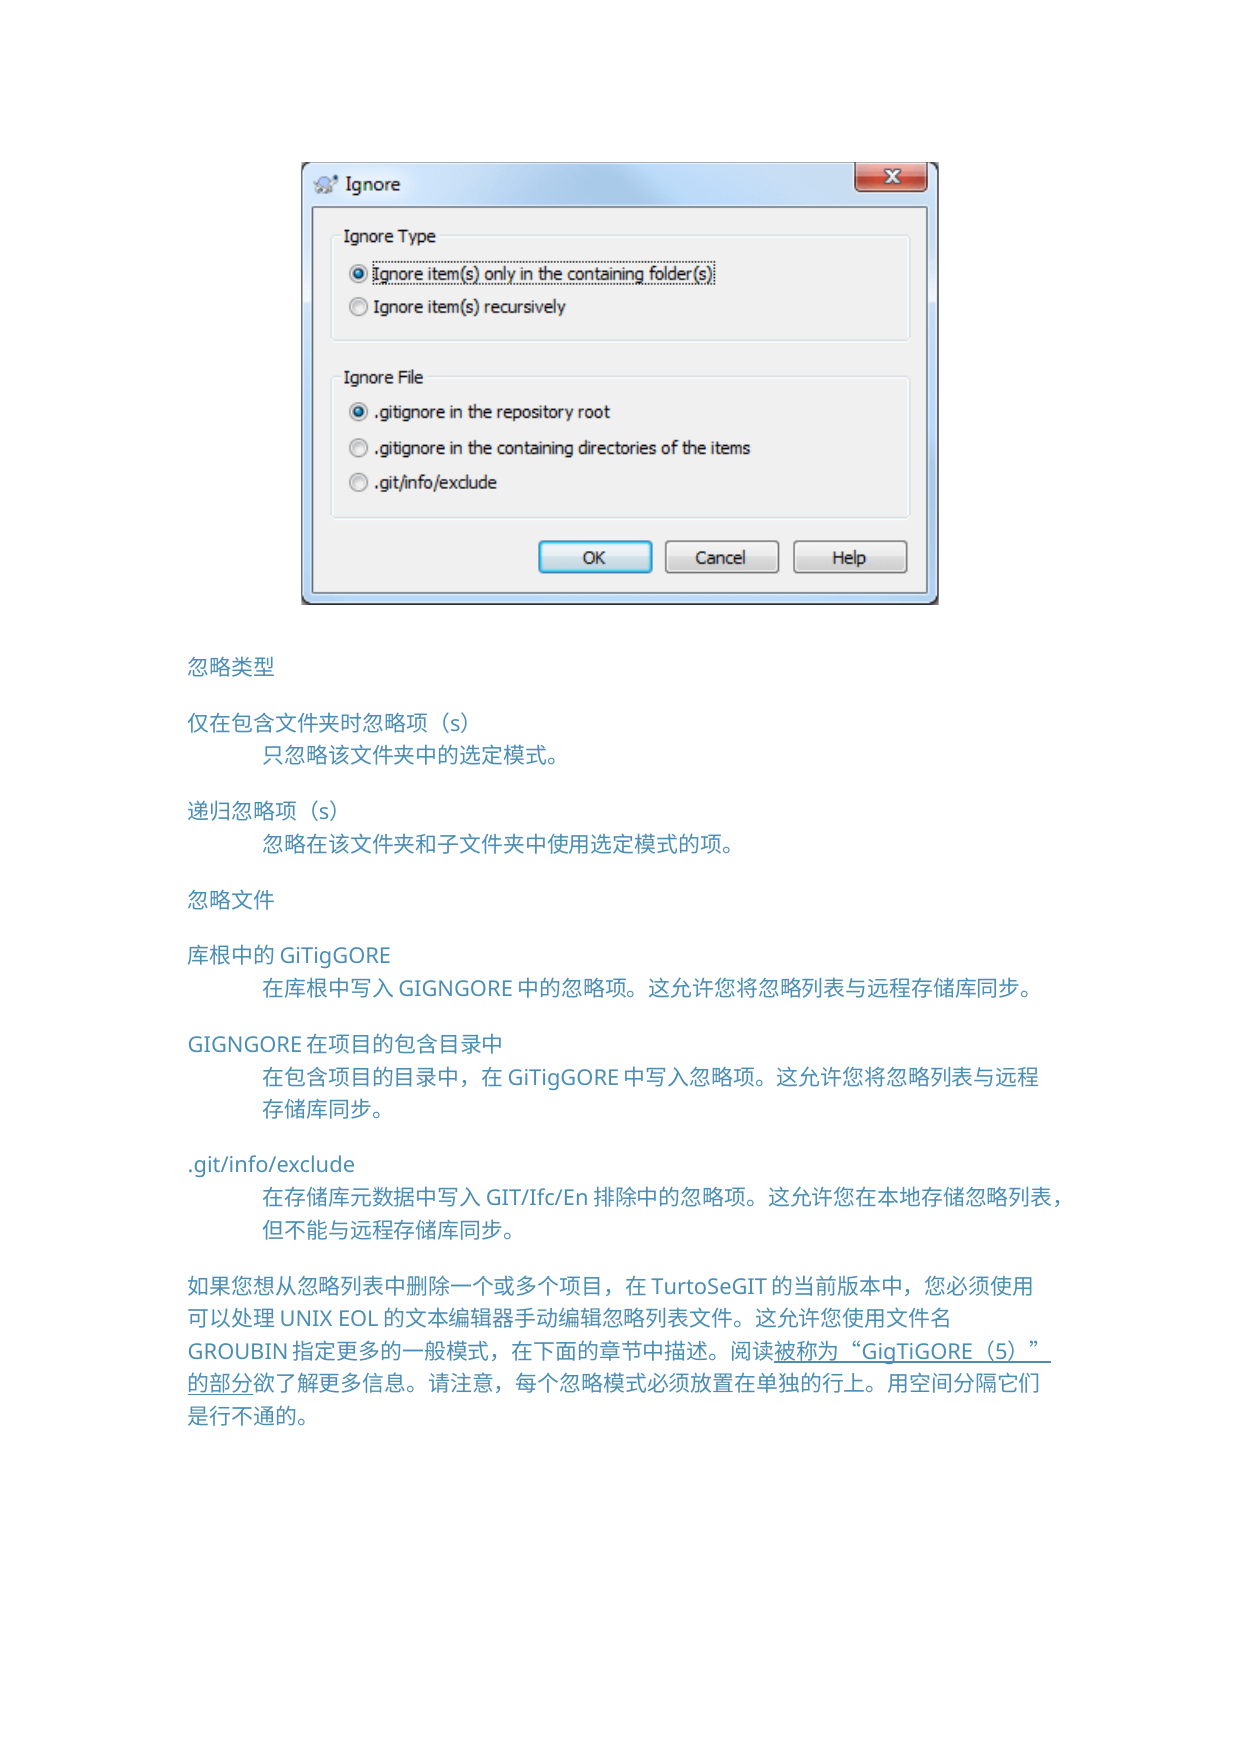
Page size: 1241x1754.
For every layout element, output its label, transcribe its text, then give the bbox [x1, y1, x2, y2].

text 忽略类型 [187, 617, 1053, 682]
text 忽略在该文件夹和子文件夹中使用选定模式的项。 [262, 826, 1053, 859]
text 只忽略该文件夹中的选定模式。 [262, 738, 1053, 770]
text 在存储库元数据中写入GIT/Ifc/En排除中的忽略项。这允许您在本地存储忽略列表，但不能与远程存储库同步。 [262, 1180, 1053, 1245]
text 如果您想从忽略列表中删除一个或多个项目，在TurtoSeGIT的当前版本中，您必须使用可以处理UNIX EOL的文本编辑器手动编辑忽略列表文件。这允许您使用文件名GROUBIN指定更多的一般模式，在下面的章节中描述。阅读被称为“GigTiGORE（5）”的部分欲了解更多信息。请注意，每个忽略模式必须放置在单独的行上。用空间分隔它们是行不通的。 [187, 1268, 1053, 1431]
picture [301, 162, 939, 605]
text 库根中的GiTigGORE [187, 938, 1053, 971]
text 在库根中写入GIGNGORE中的忽略项。这允许您将忽略列表与远程存储库同步。 [262, 971, 1053, 1003]
text .git/info/exclude [187, 1148, 1053, 1180]
text 递归忽略项（s） [187, 794, 1053, 826]
text GIGNGORE在项目的包含目录中 [187, 1027, 1053, 1059]
text 仅在包含文件夹时忽略项（s） [187, 705, 1053, 738]
text 忽略文件 [187, 882, 1053, 915]
text 在包含项目的目录中，在GiTigGORE中写入忽略项。这允许您将忽略列表与远程存储库同步。 [262, 1059, 1053, 1124]
